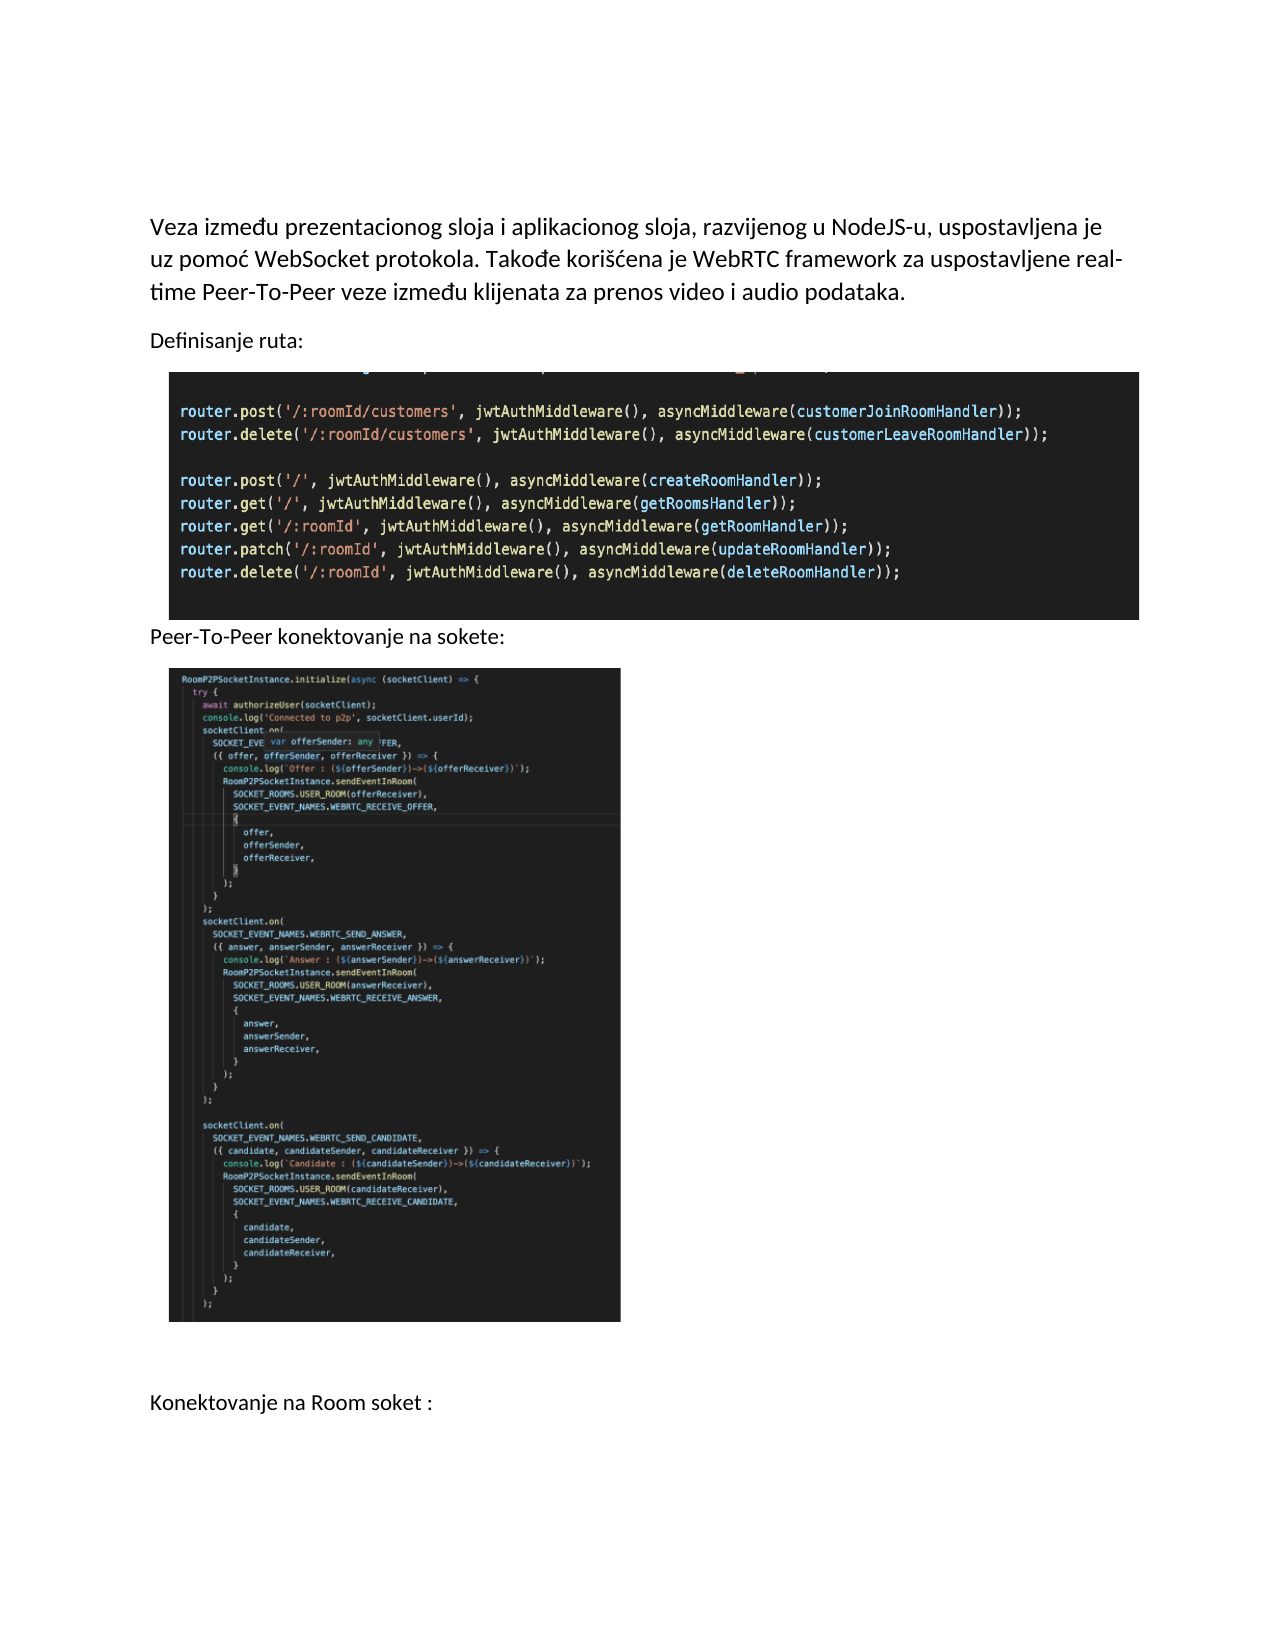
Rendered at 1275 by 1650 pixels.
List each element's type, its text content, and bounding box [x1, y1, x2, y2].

text Veza između prezentacionog sloja i aplikacionog sloja, razvijenog u NodeJS-u, uspostavljena je uz pomoć WebSocket protokola. Takođe korišćena je WebRTC framework za uspostavljene real-time Peer-To-Peer veze između klijenata za prenos video i audio podataka. [150, 211, 1125, 307]
text Konektovanje na Room soket : [150, 1388, 1125, 1416]
text Definisanje ruta: [150, 326, 1125, 354]
text Peer-To-Peer konektovanje na sokete: [150, 373, 1125, 650]
